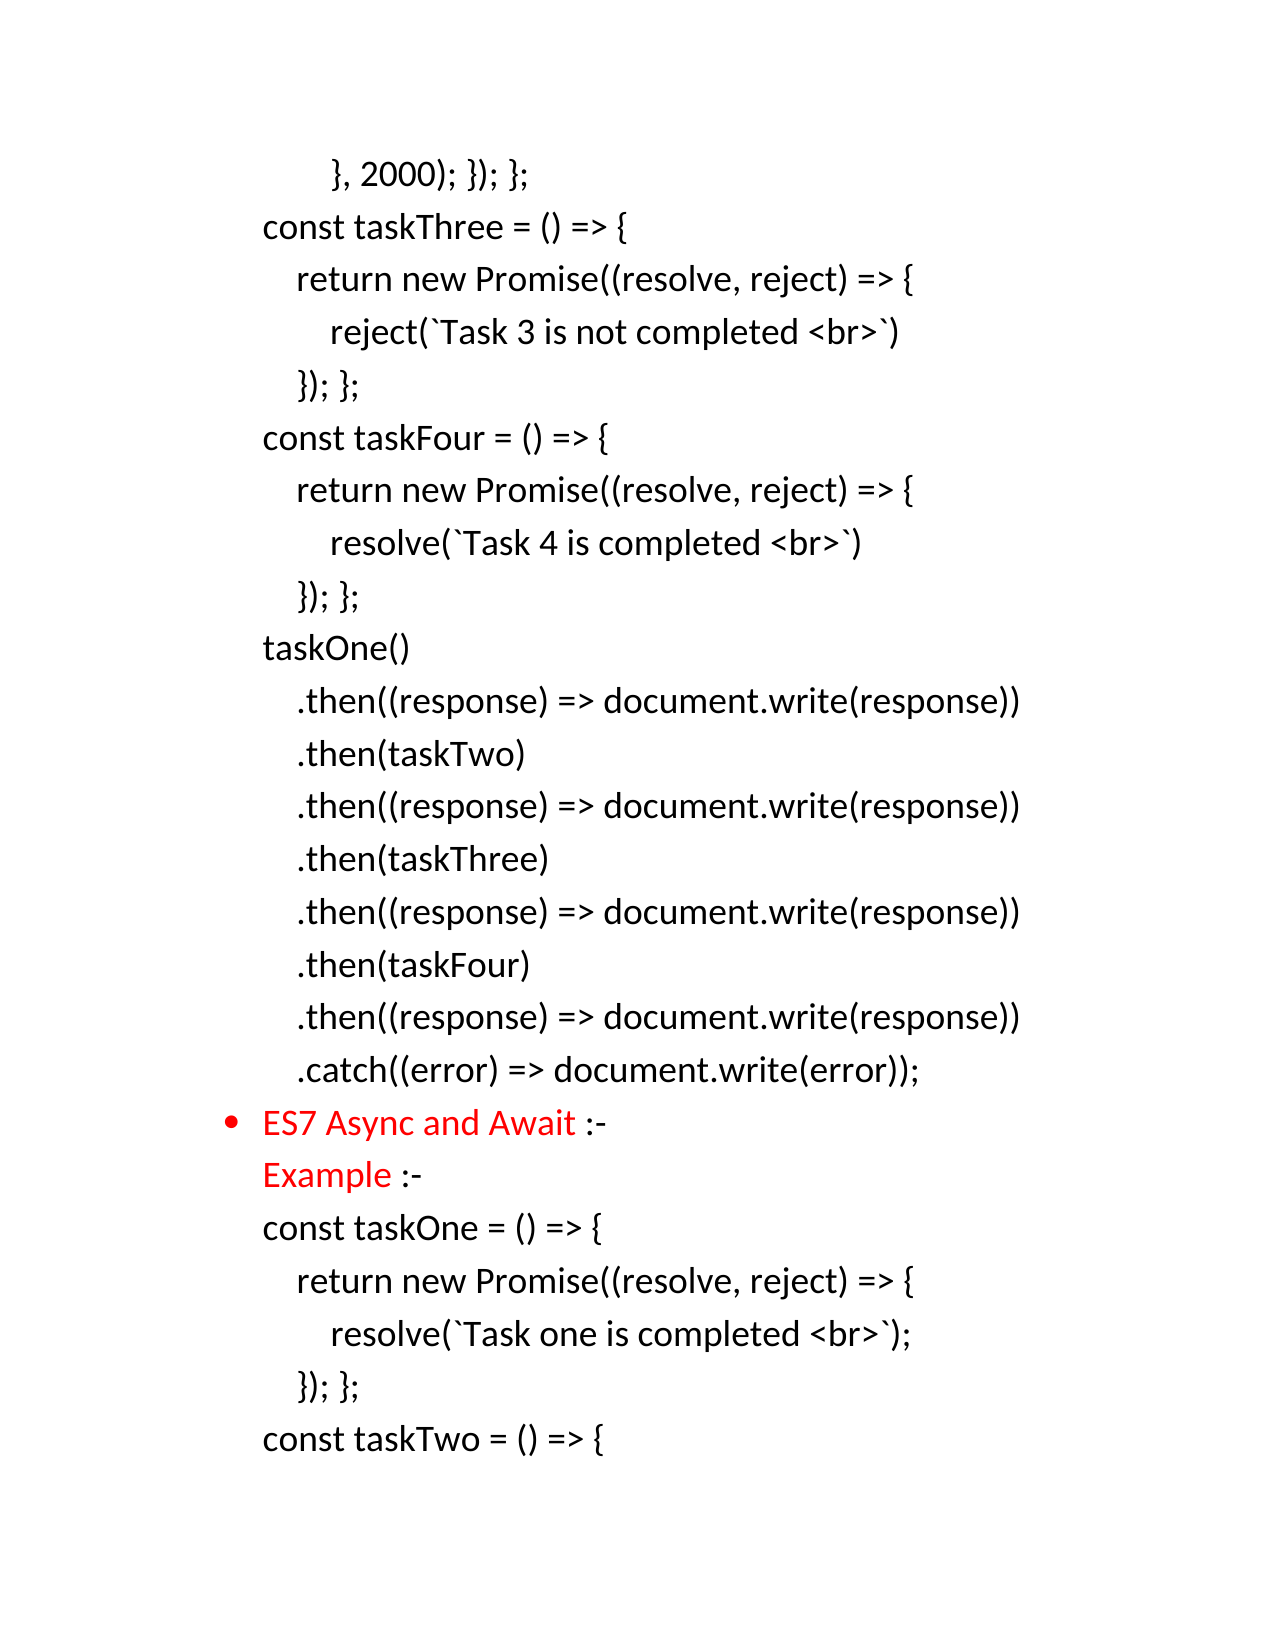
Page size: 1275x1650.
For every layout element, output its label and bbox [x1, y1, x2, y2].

list [225, 1099, 1125, 1461]
list [225, 150, 1125, 1092]
